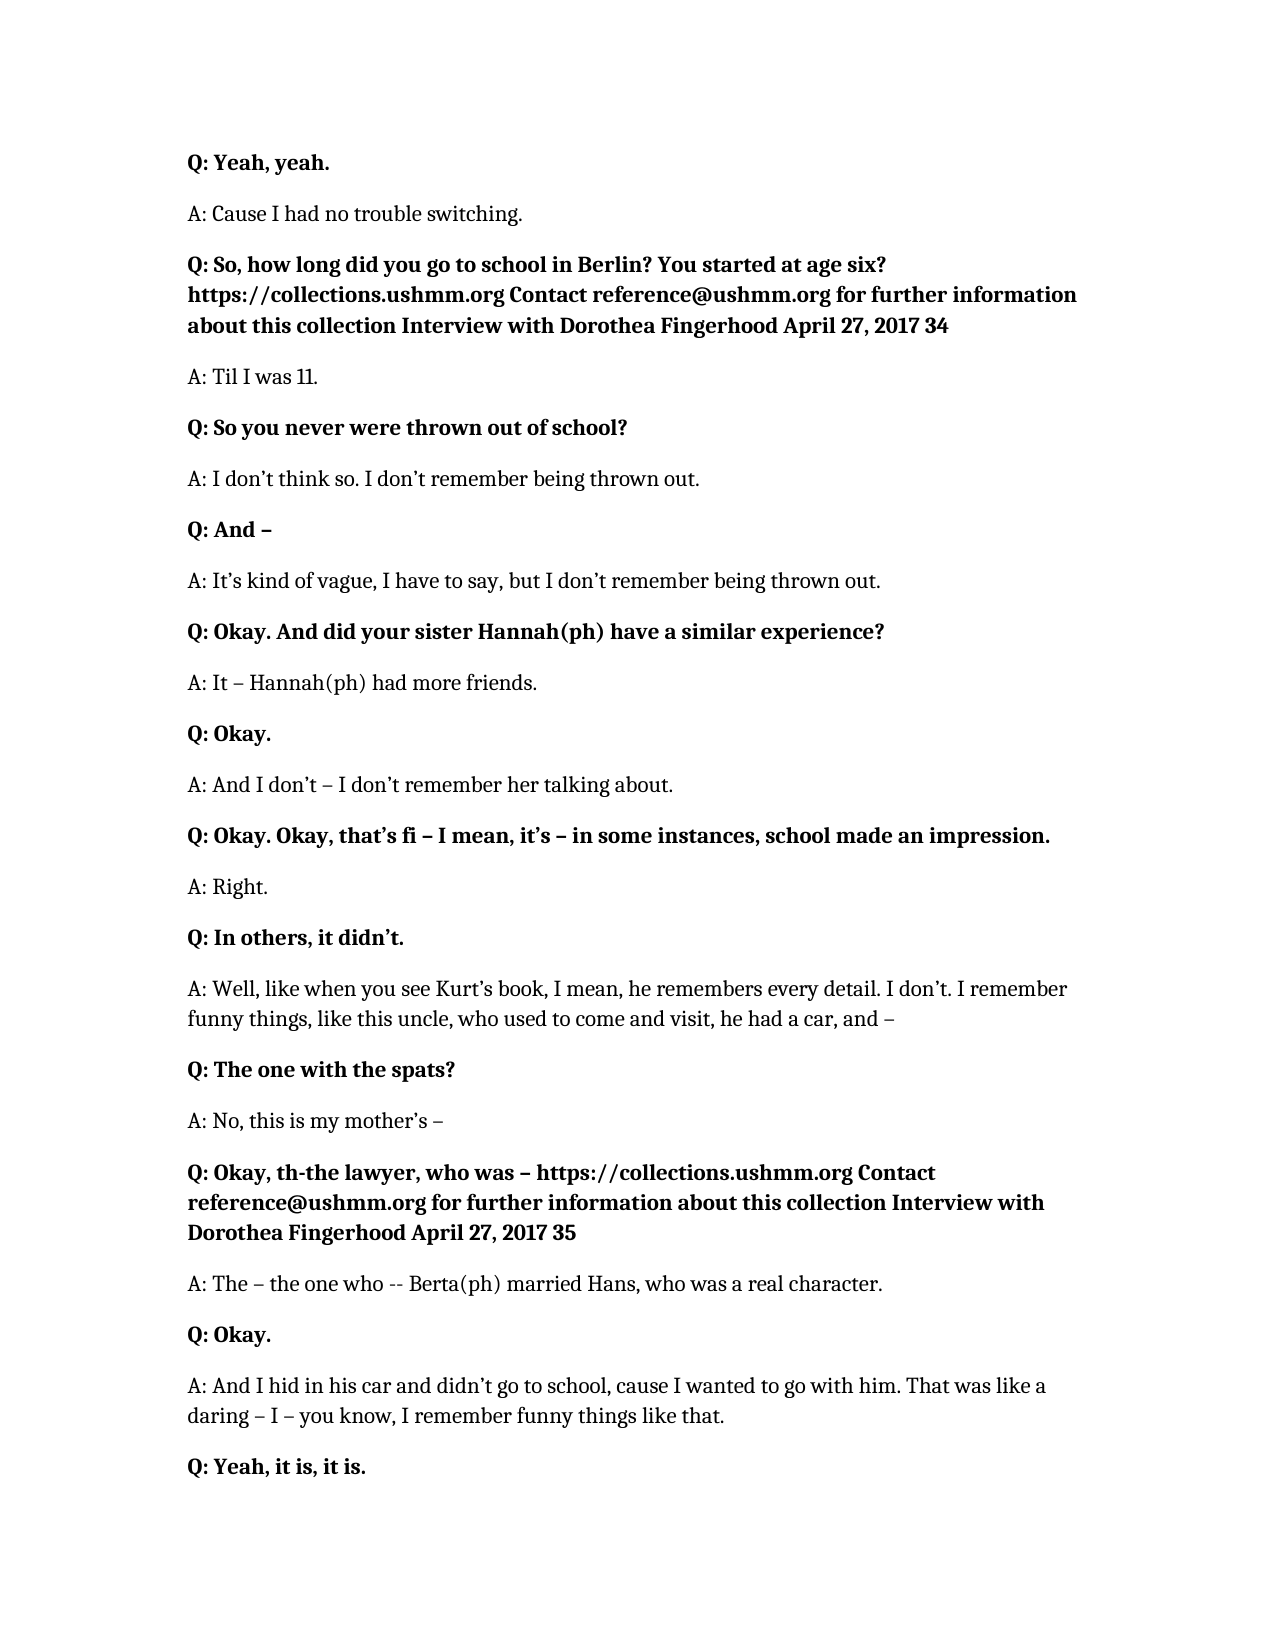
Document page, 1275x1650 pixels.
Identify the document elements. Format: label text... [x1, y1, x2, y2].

text A: And I don’t – I don’t remember her talking about. [187, 772, 1087, 798]
text Q: In others, it didn’t. [187, 925, 1087, 951]
text A: It’s kind of vague, I have to say, but I don’t remember being thrown out. [187, 568, 1087, 594]
text A: And I hid in his car and didn’t go to school, cause I wanted to go with him. That was like a daring – I – you know, I remember funny things like that. [187, 1373, 1087, 1429]
text Q: Okay, th-the lawyer, who was – https://collections.ushmm.org Contact reference@ushmm.org for further information about this collection Interview with Dorothea Fingerhood April 27, 2017 35 [187, 1159, 1087, 1246]
text Q: Yeah, it is, it is. [187, 1454, 1087, 1481]
text A: The – the one who -- Berta(ph) married Hans, who was a real character. [187, 1271, 1087, 1297]
text A: Cause I had no trouble switching. [187, 201, 1087, 227]
text A: I don’t think so. I don’t remember being thrown out. [187, 466, 1087, 492]
text A: Right. [187, 874, 1087, 900]
text A: Til I was 11. [187, 363, 1087, 390]
text A: Well, like when you see Kurt’s book, I mean, he remembers every detail. I don’t. I remember funny things, like this uncle, who used to come and visit, he had a car, and – [187, 976, 1087, 1033]
text Q: And – [187, 517, 1087, 543]
text A: It – Hannah(ph) had more friends. [187, 670, 1087, 696]
text Q: The one with the spats? [187, 1057, 1087, 1084]
text Q: Okay. [187, 1322, 1087, 1348]
text A: No, this is my mother’s – [187, 1108, 1087, 1135]
text Q: So, how long did you go to school in Berlin? You started at age six? https://collections.ushmm.org Contact reference@ushmm.org for further information about this collection Interview with Dorothea Fingerhood April 27, 2017 34 [187, 252, 1087, 339]
text Q: Okay. [187, 721, 1087, 747]
text Q: Okay. And did your sister Hannah(ph) have a similar experience? [187, 619, 1087, 645]
text Q: Yeah, yeah. [187, 150, 1087, 176]
text Q: So you never were thrown out of school? [187, 414, 1087, 441]
text Q: Okay. Okay, that’s fi – I mean, it’s – in some instances, school made an impression. [187, 823, 1087, 849]
